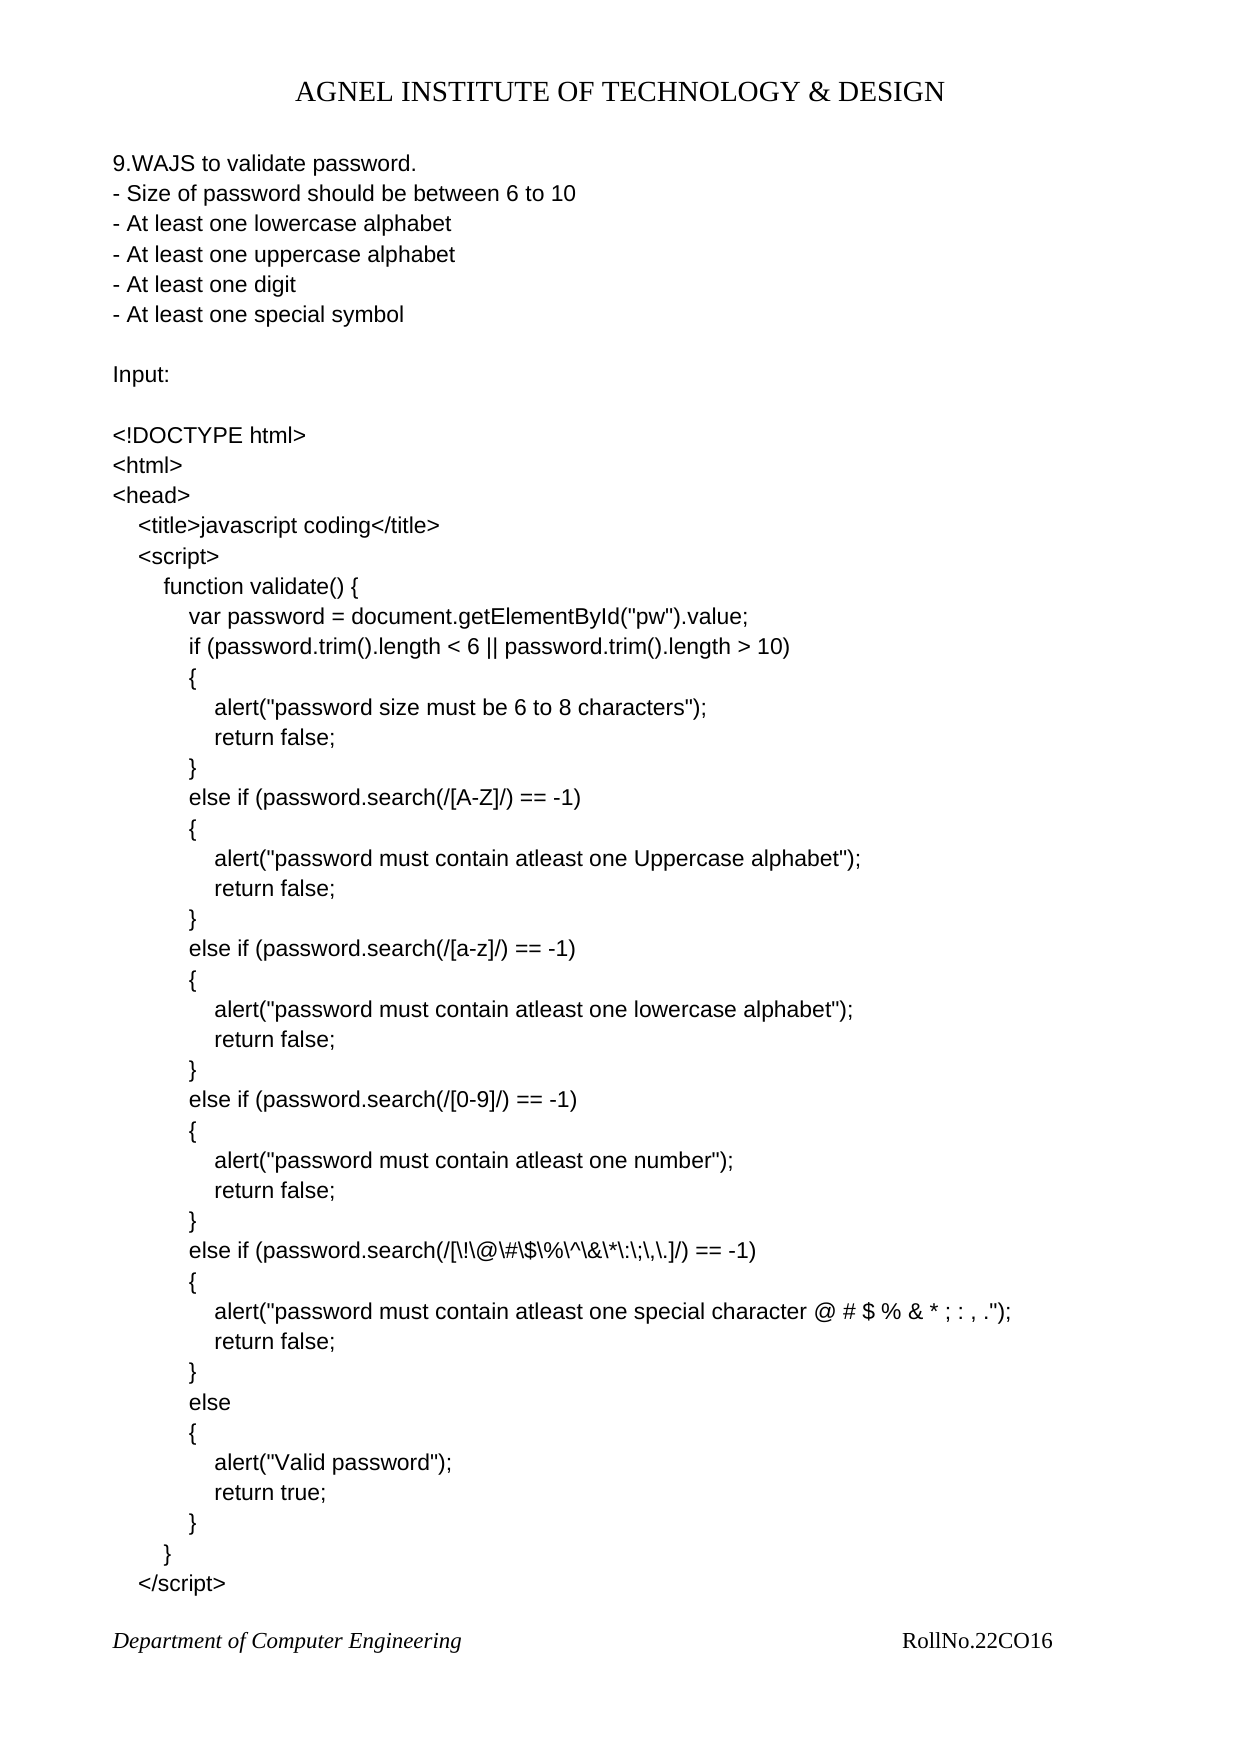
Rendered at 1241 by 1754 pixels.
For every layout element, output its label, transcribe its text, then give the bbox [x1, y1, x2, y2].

text return false; [112, 1177, 1128, 1203]
text return false; [112, 875, 1128, 901]
text - At least one digit [112, 271, 1128, 297]
text <!DOCTYPE html> [112, 422, 1128, 448]
text } [112, 905, 1128, 932]
text else if (password.search(/[a-z]/) == -1) [112, 935, 1128, 962]
text return false; [112, 1328, 1128, 1354]
text </script> [112, 1570, 1128, 1596]
text } [112, 1539, 1128, 1566]
text return false; [112, 724, 1128, 750]
text <title>javascript coding</title> [112, 512, 1128, 539]
text else if (password.search(/[0-9]/) == -1) [112, 1086, 1128, 1113]
text <script> [112, 543, 1128, 569]
text } [112, 1358, 1128, 1385]
text { [112, 1268, 1128, 1294]
text alert("password size must be 6 to 8 characters"); [112, 694, 1128, 720]
text - Size of password should be between 6 to 10 [112, 180, 1128, 207]
text } [112, 1207, 1128, 1234]
text { [112, 663, 1128, 690]
text else if (password.search(/[A-Z]/) == -1) [112, 784, 1128, 811]
text { [112, 1419, 1128, 1445]
text 9.WAJS to validate password. [112, 150, 1128, 176]
text function validate() { [112, 573, 1128, 599]
text } [112, 1509, 1128, 1536]
text else [112, 1388, 1128, 1415]
text alert("password must contain atleast one number"); [112, 1147, 1128, 1173]
text } [112, 1056, 1128, 1083]
text if (password.trim().length < 6 || password.trim().length > 10) [112, 633, 1128, 660]
text - At least one uppercase alphabet [112, 241, 1128, 267]
text <head> [112, 482, 1128, 509]
text alert("password must contain atleast one lowercase alphabet"); [112, 996, 1128, 1022]
text return false; [112, 1026, 1128, 1052]
text - At least one special symbol [112, 301, 1128, 327]
text { [112, 814, 1128, 841]
text - At least one lowercase alphabet [112, 210, 1128, 237]
text else if (password.search(/[\!\@\#\$\%\^\&\*\:\;\,\.]/) == -1) [112, 1237, 1128, 1264]
text <html> [112, 452, 1128, 478]
text } [112, 754, 1128, 781]
text return true; [112, 1479, 1128, 1506]
text alert("password must contain atleast one Uppercase alphabet"); [112, 845, 1128, 871]
text Input: [112, 361, 1128, 388]
text alert("password must contain atleast one special character @ # $ % & * ; : , ."); [112, 1298, 1128, 1324]
text alert("Valid password"); [112, 1449, 1128, 1475]
text var password = document.getElementById("pw").value; [112, 603, 1128, 629]
text { [112, 1117, 1128, 1143]
text { [112, 966, 1128, 992]
